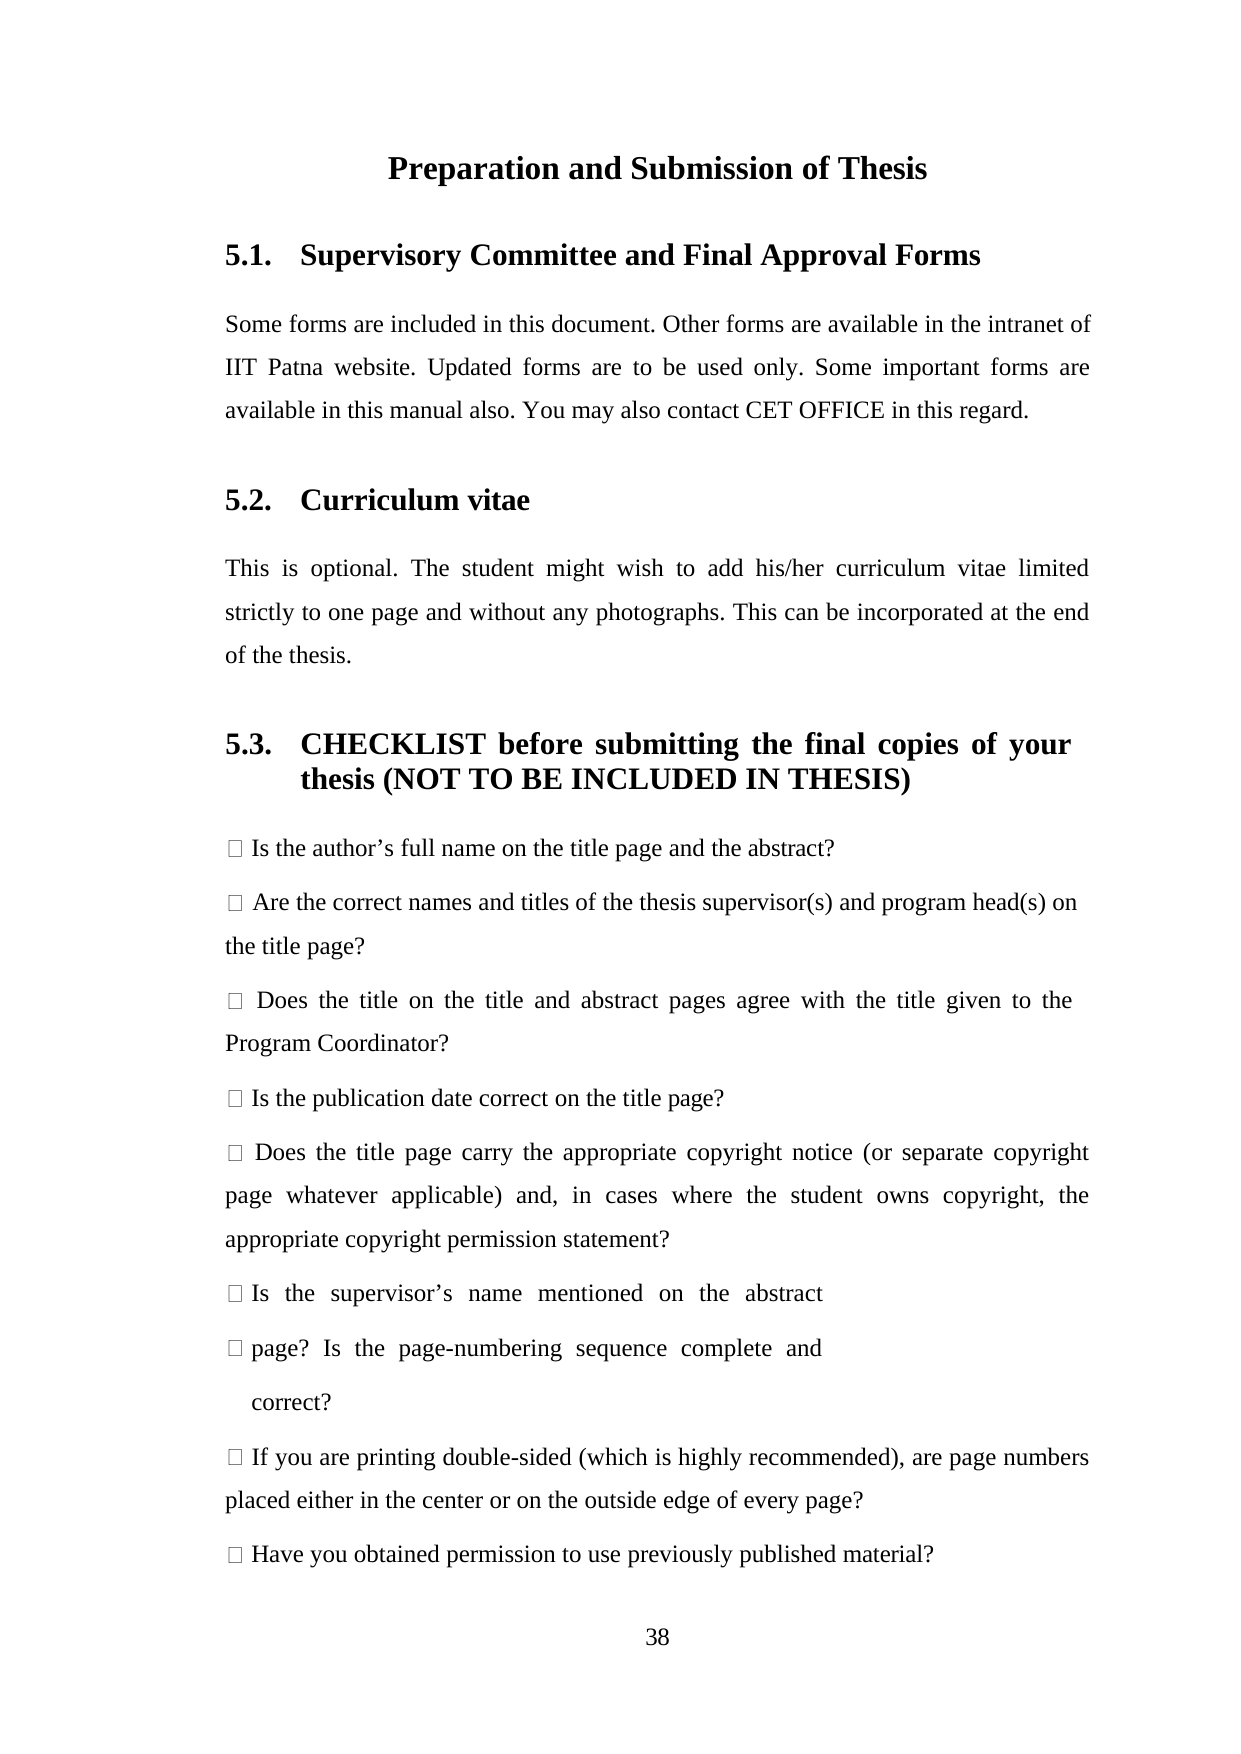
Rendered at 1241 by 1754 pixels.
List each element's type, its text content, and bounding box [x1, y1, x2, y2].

picture [225, 833, 251, 862]
text Does the title page carry the appropriate copyright notice (or separate copyright page whatever applicable) and, in cases where the student owns copyright, the appropriate copyright permission statement? [225, 1137, 1091, 1253]
picture [225, 1083, 251, 1112]
text If you are printing double-sided (which is highly recommended), are page numbers placed either in the center or on the outside edge of every page? [225, 1442, 1090, 1514]
text Is the author’s full name on the title page and the abstract? [251, 833, 1211, 862]
picture [225, 1333, 251, 1361]
subtitle Curriculum vitae [225, 481, 1211, 517]
picture [225, 1278, 251, 1307]
text Are the correct names and titles of the thesis supervisor(s) and program head(s) on the title page? [225, 887, 1090, 959]
subtitle Supervisory Committee and Final Approval Forms [225, 236, 1211, 272]
text Have you obtained permission to use previously published material? [251, 1539, 1211, 1568]
text This is optional. The student might wish to add his/her curriculum vitae limited strictly to one page and without any photographs. This can be incorporated at the end of the thesis. [225, 553, 1090, 668]
subtitle CHECKLIST before submitting the final copies of your thesis (NOT TO BE INCLUDED IN THESIS) [225, 726, 1090, 796]
text Is the publication date correct on the title page? [251, 1083, 1211, 1112]
text Is the supervisor’s name mentioned on the abstract page? Is the page-numbering sequence complete and correct? [251, 1278, 823, 1416]
picture [225, 1138, 264, 1166]
text Some forms are included in this document. Other forms are available in the intranet of IIT Patna website. Updated forms are to be used only. Some important forms are available in this manual also. You may also contact CET OFFICE in this regard. [225, 309, 1091, 424]
picture [225, 888, 264, 916]
subtitle Preparation and Submission of Thesis [388, 148, 1211, 187]
text Does the title on the title and abstract pages agree with the title given to the Program Coordinator? [225, 985, 1090, 1057]
picture [225, 1540, 251, 1568]
